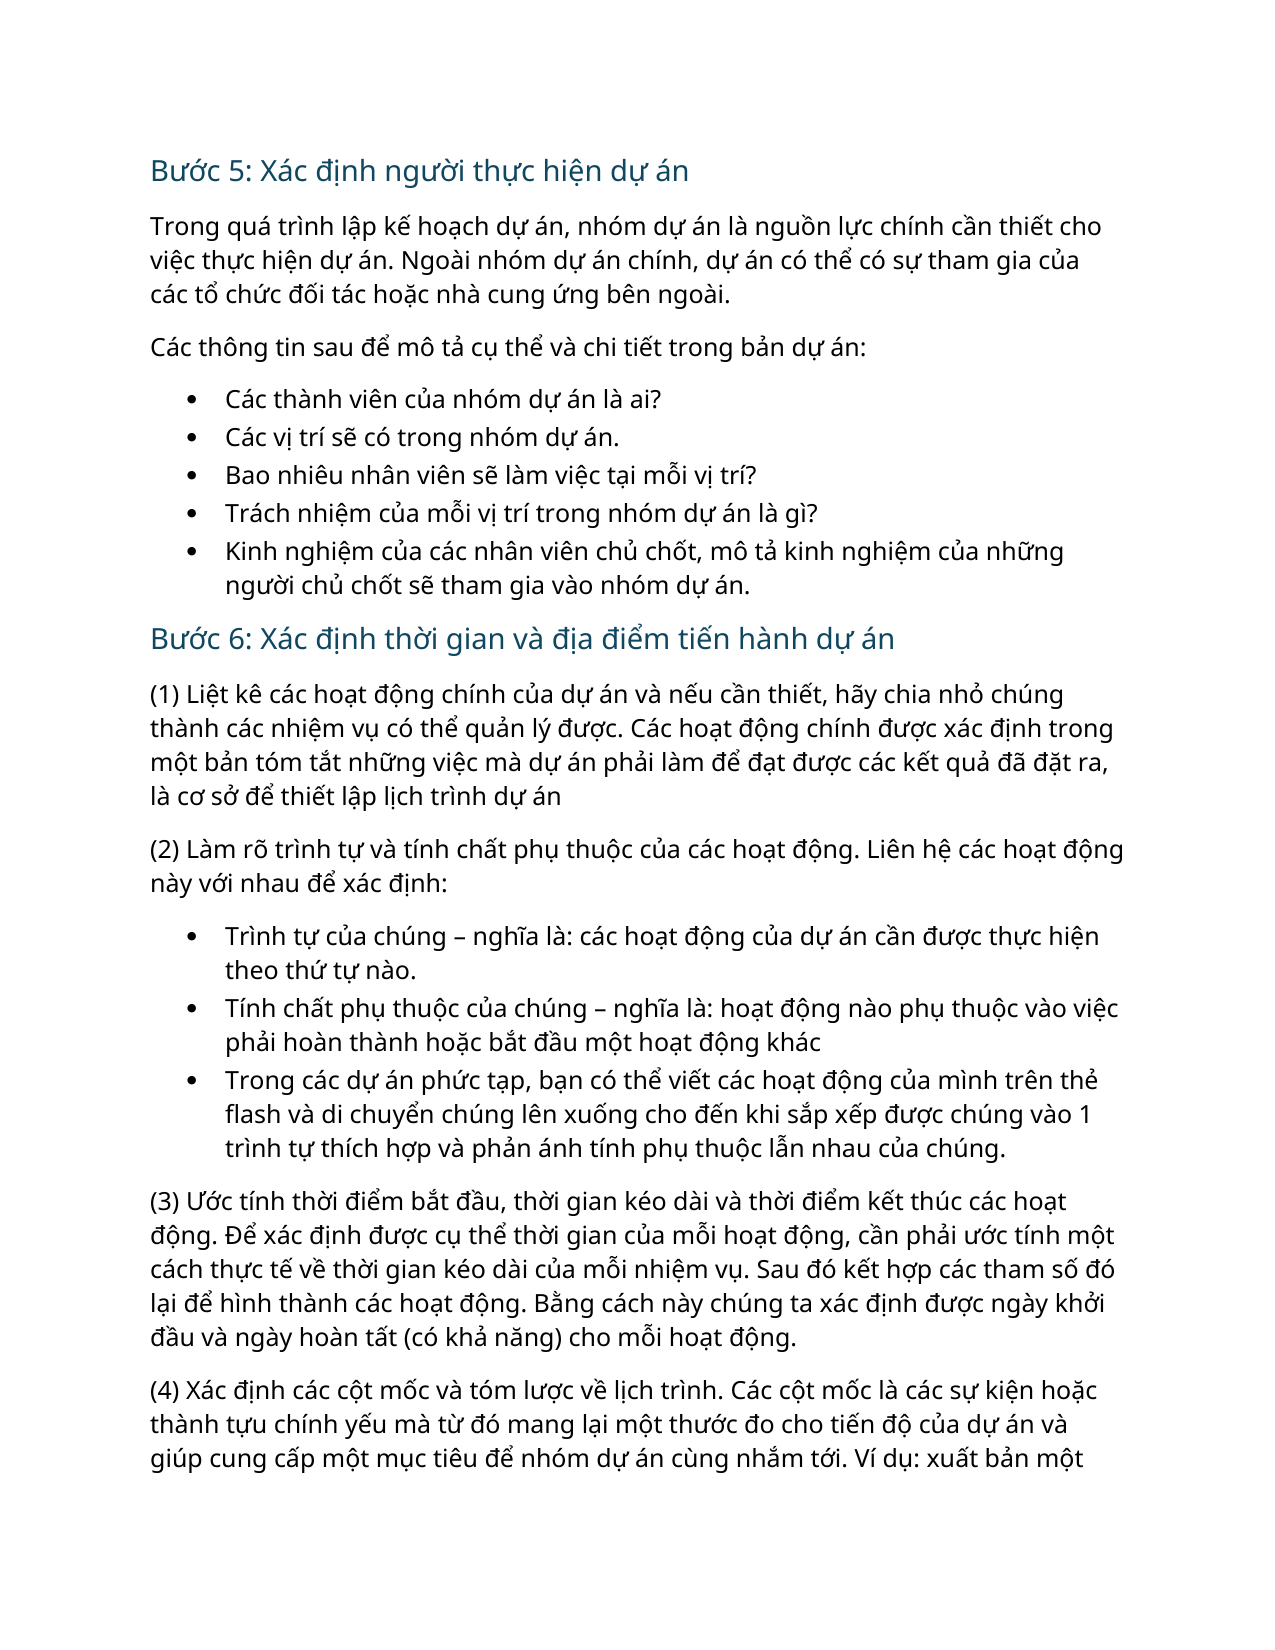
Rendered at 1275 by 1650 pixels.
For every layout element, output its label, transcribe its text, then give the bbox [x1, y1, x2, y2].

list Trong các dự án phức tạp, bạn có thể viết các hoạt động của mình trên thẻ flash và di chuyển chúng lên xuống cho đến khi sắp xếp được chúng vào 1 trình tự thích hợp và phản ánh tính phụ thuộc lẫn nhau của chúng. [187, 1062, 1125, 1164]
list Tính chất phụ thuộc của chúng – nghĩa là: hoạt động nào phụ thuộc vào việc phải hoàn thành hoặc bắt đầu một hoạt động khác [187, 990, 1125, 1058]
text Trong quá trình lập kế hoạch dự án, nhóm dự án là nguồn lực chính cần thiết cho việc thực hiện dự án. Ngoài nhóm dự án chính, dự án có thể có sự tham gia của các tổ chức đối tác hoặc nhà cung ứng bên ngoài. [150, 208, 1125, 311]
subtitle Bước 5: Xác định người thực hiện dự án [150, 150, 1125, 190]
list Các thành viên của nhóm dự án là ai? [187, 382, 1125, 416]
list Trình tự của chúng – nghĩa là: các hoạt động của dự án cần được thực hiện theo thứ tự nào. [187, 918, 1125, 987]
subtitle Bước 6: Xác định thời gian và địa điểm tiến hành dự án [150, 618, 1125, 658]
text (2) Làm rõ trình tự và tính chất phụ thuộc của các hoạt động. Liên hệ các hoạt động này với nhau để xác định: [150, 832, 1125, 900]
list Trách nhiệm của mỗi vị trí trong nhóm dự án là gì? [187, 496, 1125, 530]
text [150, 1372, 1125, 1474]
text Các thông tin sau để mô tả cụ thể và chi tiết trong bản dự án: [150, 329, 1125, 363]
text (3) Ước tính thời điểm bắt đầu, thời gian kéo dài và thời điểm kết thúc các hoạt động. Để xác định được cụ thể thời gian của mỗi hoạt động, cần phải ước tính một cách thực tế về thời gian kéo dài của mỗi nhiệm vụ. Sau đó kết hợp các tham số đó lại để hình thành các hoạt động. Bằng cách này chúng ta xác định được ngày khởi đầu và ngày hoàn tất (có khả năng) cho mỗi hoạt động. [150, 1183, 1125, 1353]
list Kinh nghiệm của các nhân viên chủ chốt, mô tả kinh nghiệm của những người chủ chốt sẽ tham gia vào nhóm dự án. [187, 533, 1125, 602]
list Bao nhiêu nhân viên sẽ làm việc tại mỗi vị trí? [187, 458, 1125, 492]
list Các vị trí sẽ có trong nhóm dự án. [187, 420, 1125, 454]
text (1) Liệt kê các hoạt động chính của dự án và nếu cần thiết, hãy chia nhỏ chúng thành các nhiệm vụ có thể quản lý được. Các hoạt động chính được xác định trong một bản tóm tắt những việc mà dự án phải làm để đạt được các kết quả đã đặt ra, là cơ sở để thiết lập lịch trình dự án [150, 677, 1125, 813]
